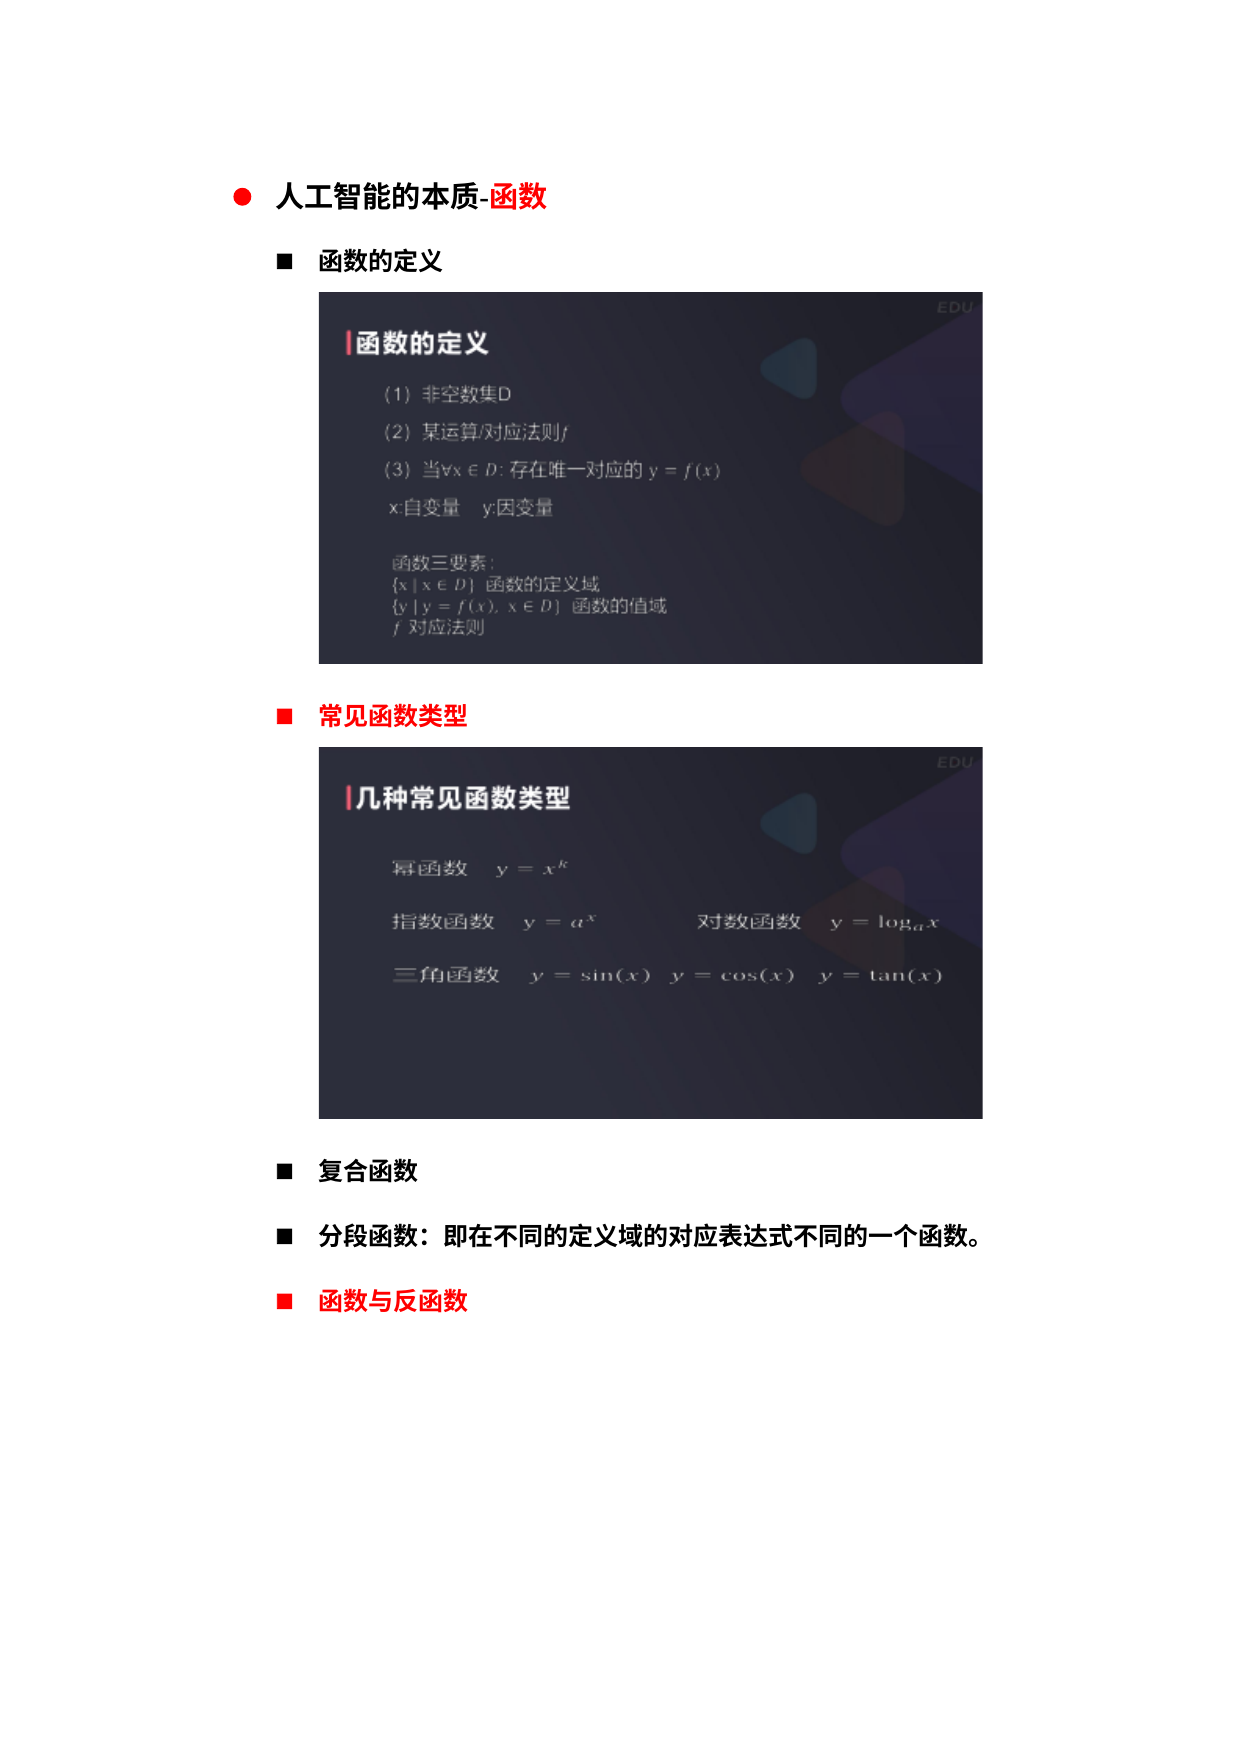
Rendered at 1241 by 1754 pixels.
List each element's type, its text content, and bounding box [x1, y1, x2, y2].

picture [318, 292, 983, 664]
list 复合函数 [275, 1137, 1053, 1202]
list 函数与反函数 [275, 1267, 1053, 1332]
list 分段函数：即在不同的定义域的对应表达式不同的一个函数。 [275, 1202, 1053, 1267]
list 人工智能的本质-函数 [231, 162, 1053, 227]
picture [318, 747, 983, 1119]
list 常见函数类型 [275, 682, 1053, 747]
list 函数的定义 [275, 227, 1053, 292]
